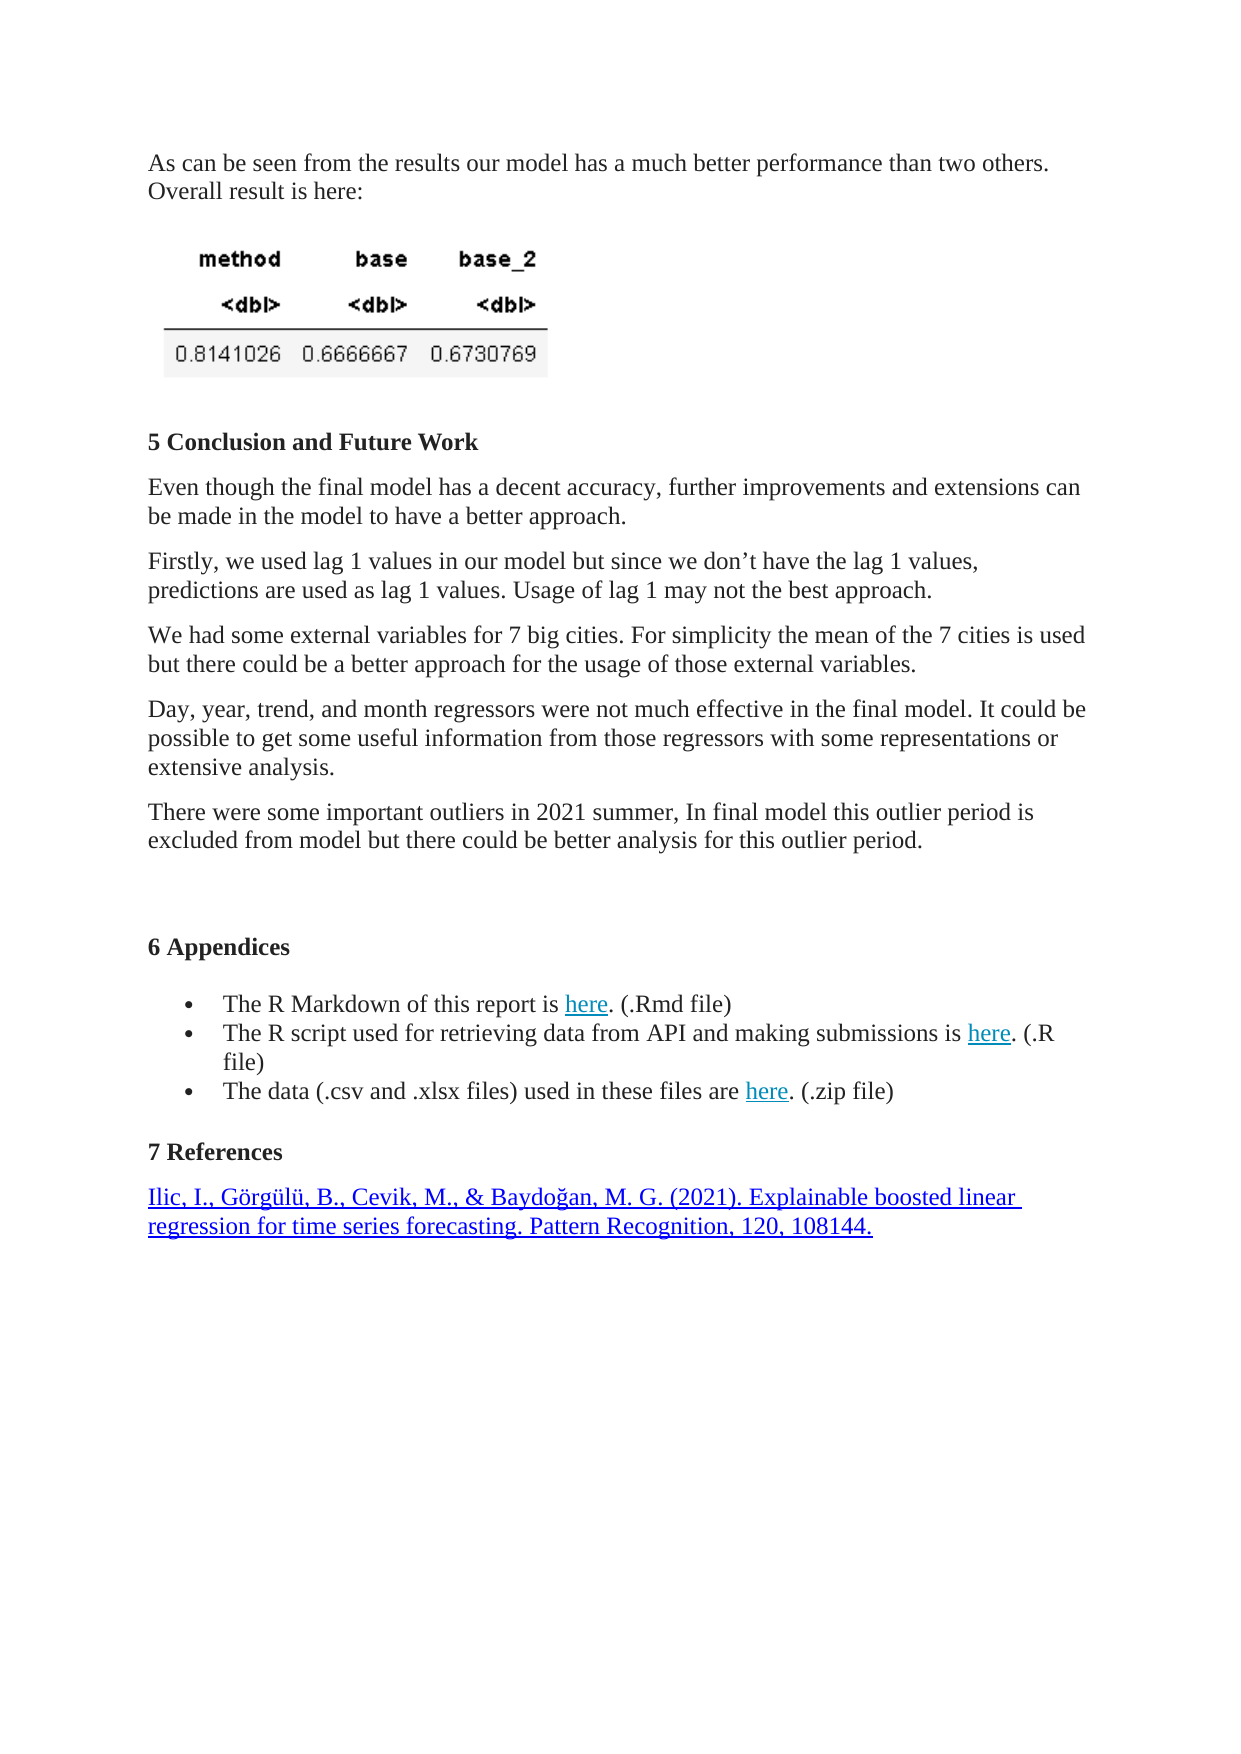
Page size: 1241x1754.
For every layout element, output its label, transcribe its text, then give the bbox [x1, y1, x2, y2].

list The R Markdown of this report is here. (.Rmd file) [185, 989, 1093, 1018]
text We had some external variables for 7 big cities. For simplicity the mean of the 7 cities is used but there could be a better approach for the usage of those external variables. [148, 620, 1093, 678]
list The data (.csv and .xlsx files) used in these files are here. (.zip file) [185, 1076, 1093, 1104]
text Even though the final model has a decent accuracy, further improvements and extensions can be made in the model to have a better approach. [148, 472, 1093, 530]
text Ilic, I., Görgülü, B., Cevik, M., & Baydoğan, M. G. (2021). Explainable boosted linear regression for time series forecasting. Pattern Recognition, 120, 108144. [148, 1182, 1093, 1240]
text 6 Appendices [148, 932, 1093, 960]
text There were some important outliers in 2021 summer, In final model this outlier period is excluded from model but there could be better analysis for this outlier period. [148, 797, 1093, 854]
subtitle As can be seen from the results our model has a much better performance than two others. Overall result is here: [148, 148, 1093, 205]
list The R script used for retrieving data from API and making submissions is here. (.R file) [185, 1018, 1093, 1076]
text 7 References [148, 1137, 1093, 1166]
text Firstly, we used lag 1 values in our model but since we don’t have the lag 1 values, predictions are used as lag 1 values. Usage of lag 1 may not the best approach. [148, 546, 1093, 604]
text Day, year, trend, and month regressors were not much effective in the final model. It could be possible to get some useful information from those regressors with some representations or extensive analysis. [148, 694, 1093, 780]
picture [147, 237, 573, 395]
text 5 Conclusion and Future Work [148, 427, 1093, 456]
